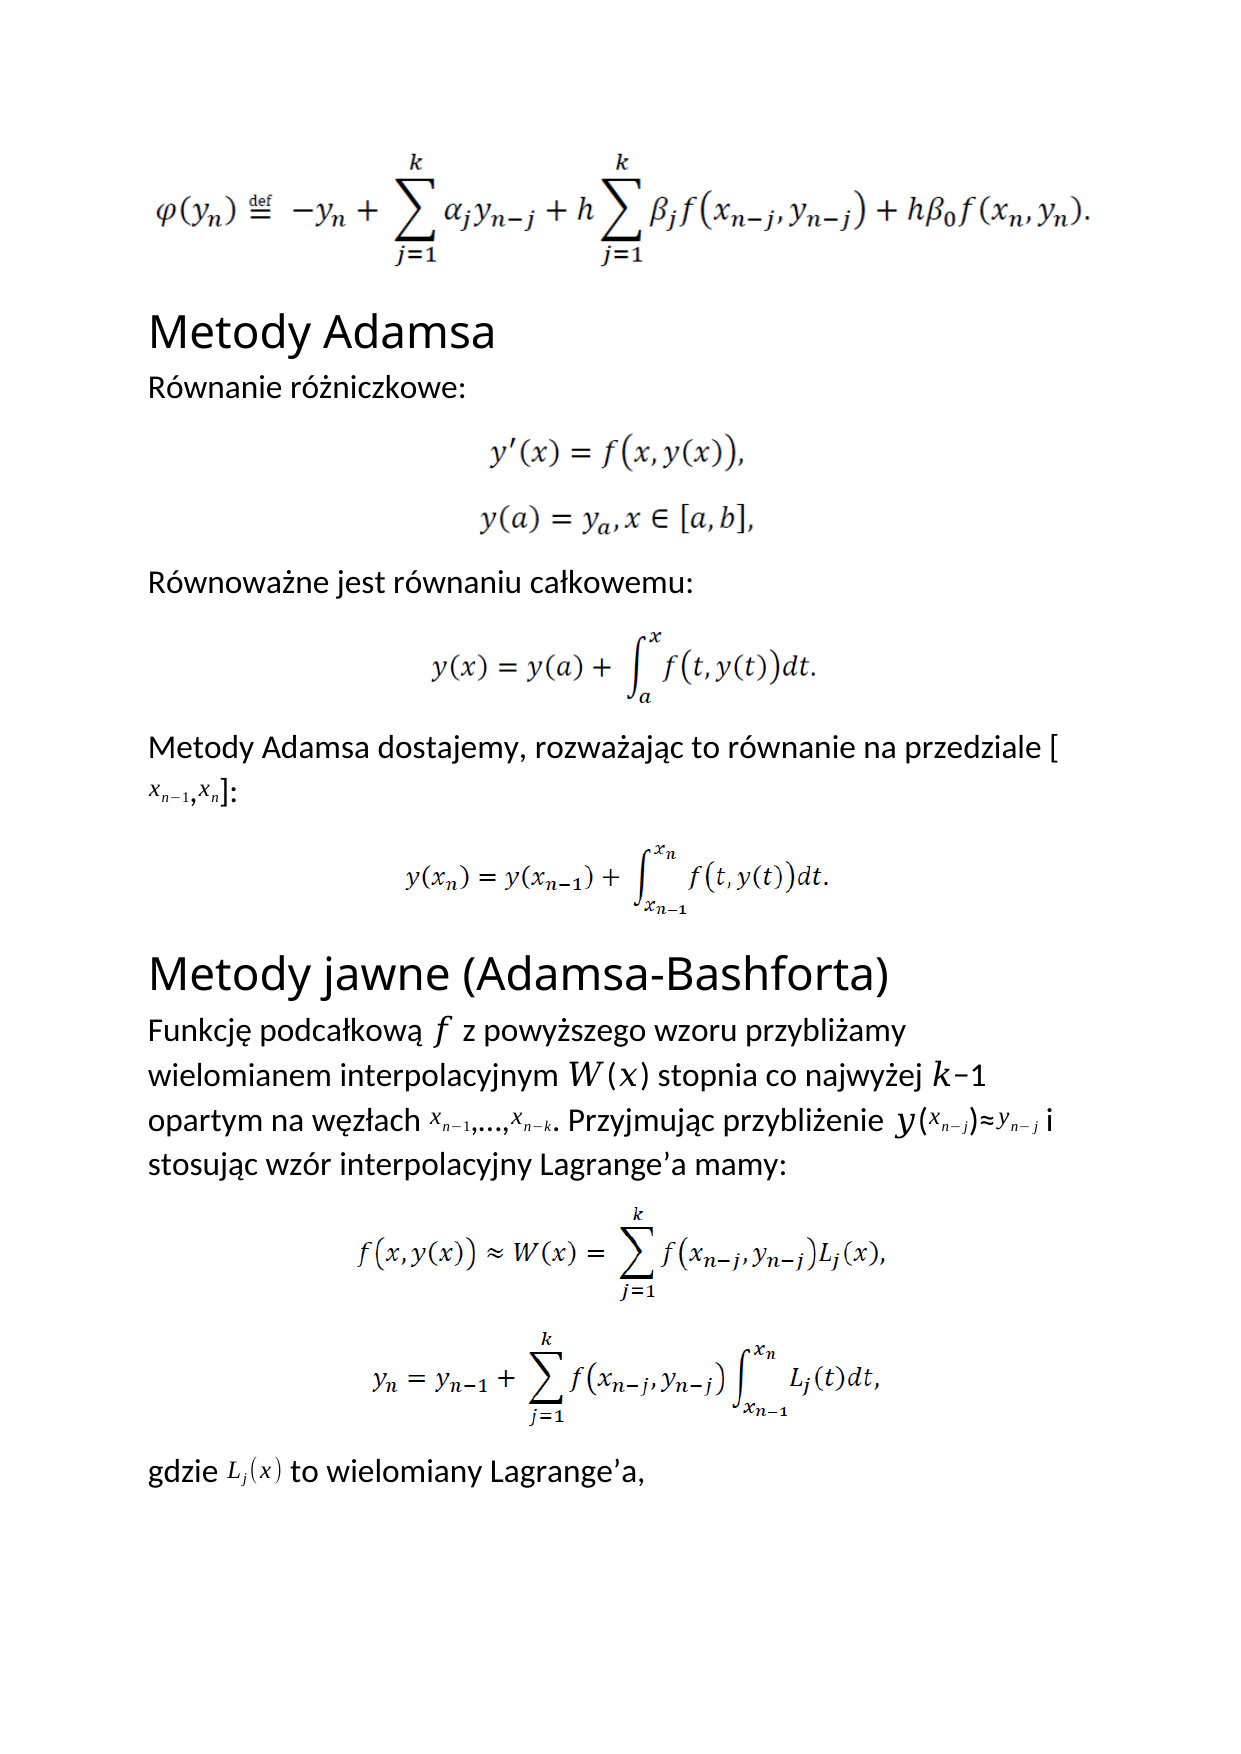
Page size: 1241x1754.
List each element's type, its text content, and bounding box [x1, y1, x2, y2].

text Funkcję podcałkową 𝑓 z powyższego wzoru przybliżamy wielomianem interpolacyjnym 𝑊(𝑥) stopnia co najwyżej 𝑘−1 opartym na węzłach ,…,. Przyjmując przybliżenie 𝑦()≈ i stosując wzór interpolacyjny Lagrange’a mamy: [148, 1008, 1093, 1183]
picture [400, 830, 840, 923]
subtitle Metody jawne (Adamsa-Bashforta) [148, 941, 1093, 1004]
text Metody Adamsa dostajemy, rozważając to równanie na przedziale [,]: [148, 726, 1093, 811]
text Równoważne jest równaniu całkowemu: [148, 561, 1093, 602]
picture [479, 427, 761, 543]
text gdzie to wielomiany Lagrange’a, [148, 1450, 1093, 1491]
picture [359, 1322, 882, 1432]
picture [419, 621, 822, 708]
picture [345, 1203, 895, 1304]
text Równanie różniczkowe: [148, 366, 1093, 407]
subtitle Metody Adamsa [148, 299, 1093, 361]
picture [147, 147, 1093, 281]
